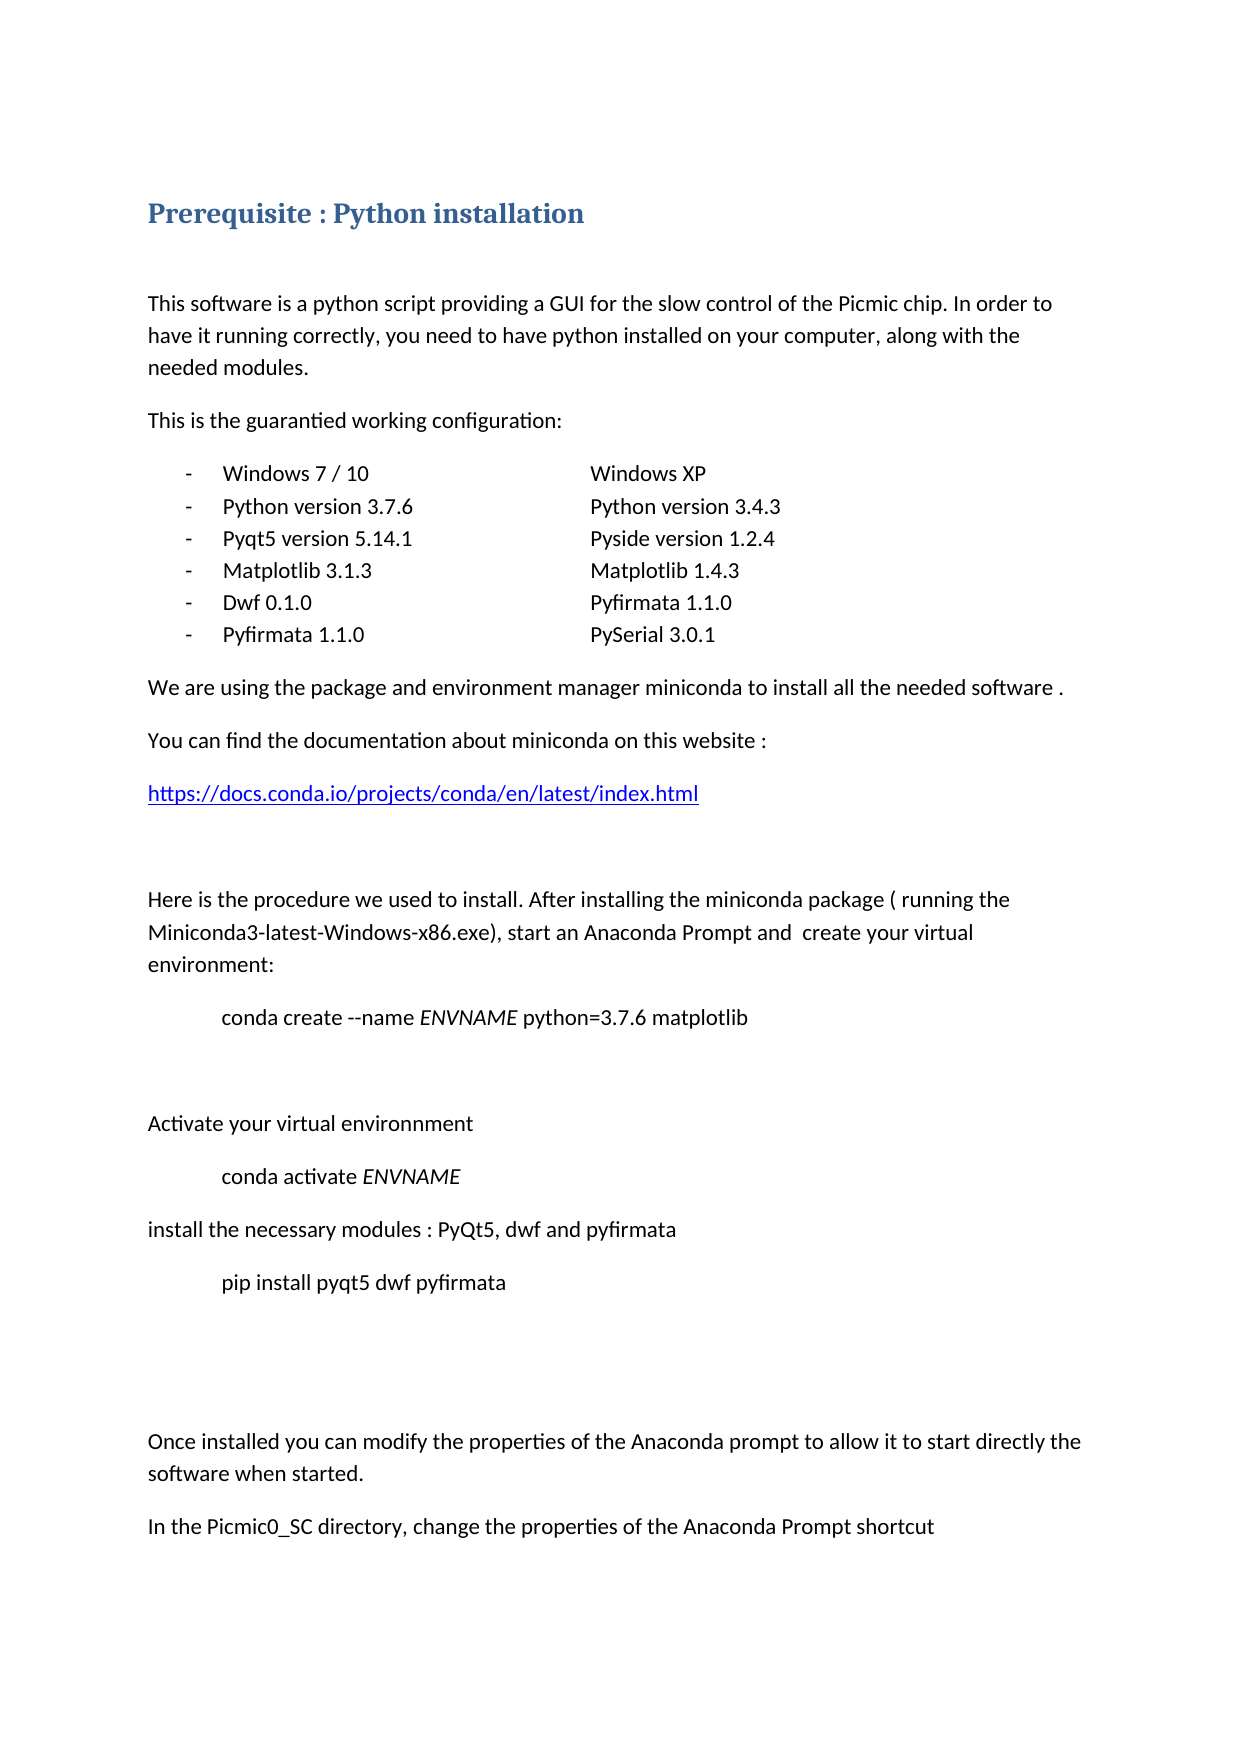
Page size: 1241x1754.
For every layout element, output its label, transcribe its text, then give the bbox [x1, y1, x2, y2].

text Activate your virtual environnment [148, 1109, 1093, 1137]
text This is the guarantied working configuration: [148, 407, 1093, 434]
text You can find the documentation about miniconda on this website : [148, 727, 1093, 754]
list Dwf 0.1.0 Pyfirmata 1.1.0 [185, 588, 1093, 616]
text Once installed you can modify the properties of the Anaconda prompt to allow it to start directly the software when started. [148, 1427, 1093, 1487]
text Here is the procedure we used to install. After installing the miniconda package ( running the Miniconda3-latest-Windows-x86.exe), start an Anaconda Prompt and create your virtual environment: [148, 886, 1093, 978]
list Python version 3.7.6 Python version 3.4.3 [185, 492, 1093, 520]
list Pyfirmata 1.1.0 PySerial 3.0.1 [185, 621, 1093, 648]
list Matplotlib 3.1.3 Matplotlib 1.4.3 [185, 556, 1093, 584]
text In the Picmic0_SC directory, change the properties of the Anaconda Prompt shortcut [148, 1512, 1093, 1540]
text conda create --name ENVNAME python=3.7.6 matplotlib [148, 1003, 1093, 1031]
text We are using the package and environment manager miniconda to install all the needed software . [148, 673, 1093, 702]
subtitle Prerequisite : Python installation [148, 198, 1093, 231]
text install the necessary modules : PyQt5, dwf and pyfirmata [148, 1215, 1093, 1243]
text conda activate ENVNAME [148, 1162, 1093, 1190]
list Pyqt5 version 5.14.1 Pyside version 1.2.4 [185, 524, 1093, 552]
text https://docs.conda.io/projects/conda/en/latest/index.html [148, 779, 1093, 808]
list Windows 7 / 10 Windows XP [185, 459, 1093, 488]
text pip install pyqt5 dwf pyfirmata [148, 1268, 1093, 1296]
text This software is a python script providing a GUI for the slow control of the Picmic chip. In order to have it running correctly, you need to have python installed on your computer, along with the needed modules. [148, 289, 1093, 382]
